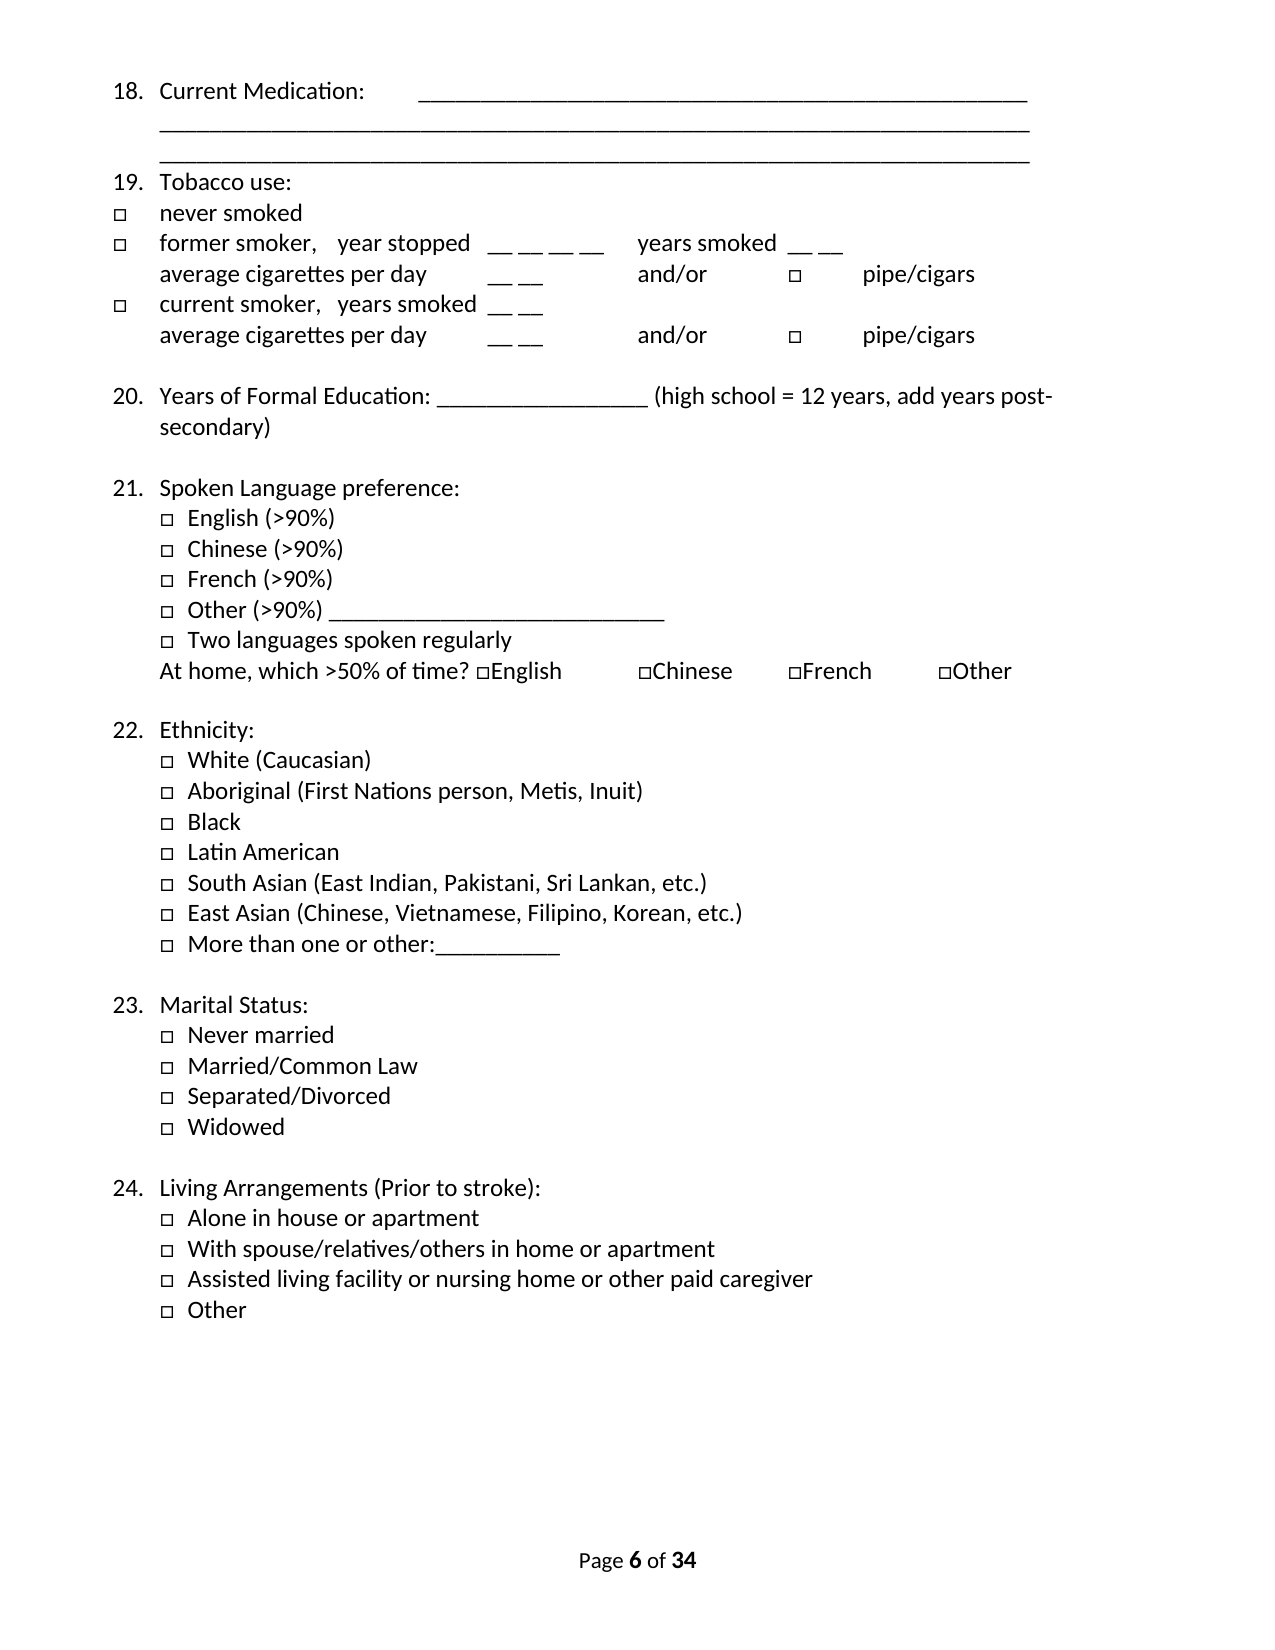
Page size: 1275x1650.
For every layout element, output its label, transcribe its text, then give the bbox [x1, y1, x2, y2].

list □ More than one or other:__________ [159, 928, 1162, 958]
list □ Latin American [159, 836, 1162, 867]
text □ Married/Common Law [112, 1050, 1162, 1080]
list average cigarettes per day __ __ and/or □ pipe/cigars [112, 258, 1162, 289]
list □ South Asian (East Indian, Pakistani, Sri Lankan, etc.) [159, 867, 1162, 897]
list □ White (Caucasian) [159, 745, 1162, 775]
list □ English (>90%) [159, 502, 1162, 533]
list Living Arrangements (Prior to stroke): [112, 1172, 1162, 1202]
list □ Other (>90%) ___________________________ [159, 594, 1162, 624]
text □ Other [112, 1294, 1162, 1324]
list □ Aboriginal (First Nations person, Metis, Inuit) [159, 775, 1162, 806]
list □ East Asian (Chinese, Vietnamese, Filipino, Korean, etc.) [159, 897, 1162, 928]
list Years of Formal Education: _________________ (high school = 12 years, add years post-secondary) [112, 380, 1162, 441]
list average cigarettes per day __ __ and/or □ pipe/cigars [112, 319, 1162, 350]
list □ Two languages spoken regularly [159, 624, 1162, 655]
list □ French (>90%) [159, 563, 1162, 594]
text □ Separated/Divorced [112, 1080, 1162, 1111]
text □ Alone in house or apartment [112, 1202, 1162, 1233]
text □ With spouse/relatives/others in home or apartment [112, 1233, 1162, 1263]
list Marital Status: [112, 989, 1162, 1019]
list Ethnicity: [112, 714, 1162, 745]
list Current Medication: _________________________________________________ ______________________________________________________________________ ______________________________________________________________________ [112, 75, 1162, 167]
list □ Black [159, 806, 1162, 836]
list Tobacco use: [112, 167, 1162, 197]
list □ former smoker, year stopped __ __ __ __ years smoked __ __ [112, 228, 1162, 258]
list □ current smoker, years smoked __ __ [112, 289, 1162, 319]
text □ Assisted living facility or nursing home or other paid caregiver [112, 1263, 1162, 1294]
list Spoken Language preference: [112, 472, 1162, 502]
list At home, which >50% of time? □English □Chinese □French □Other [159, 655, 1162, 685]
list □ Chinese (>90%) [159, 533, 1162, 563]
text □ Widowed [112, 1111, 1162, 1141]
text □ Never married [112, 1019, 1162, 1050]
list □ never smoked [112, 197, 1162, 228]
